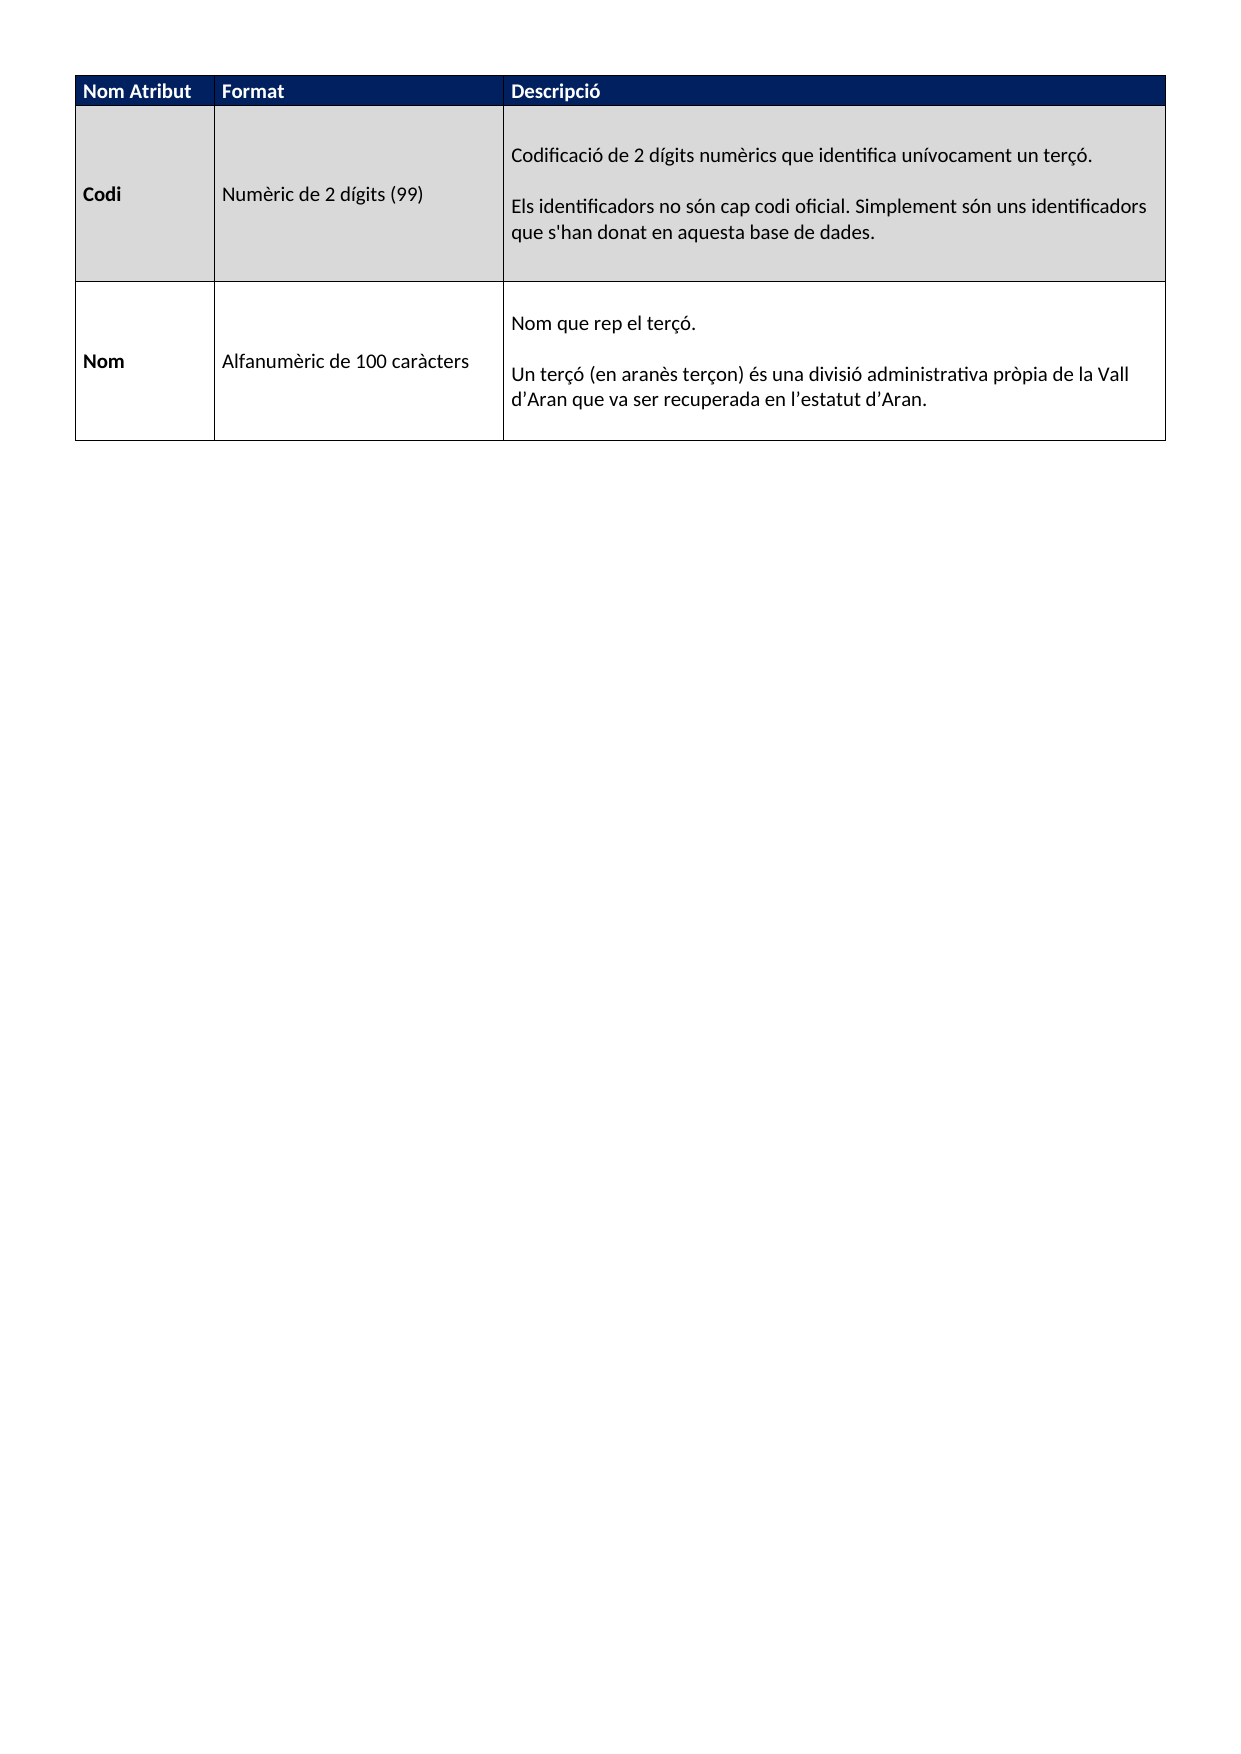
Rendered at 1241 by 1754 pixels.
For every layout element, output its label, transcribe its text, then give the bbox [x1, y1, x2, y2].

table_cell Numèric de 2 dígits (99) [215, 106, 503, 281]
table_cell Codi [76, 106, 214, 281]
table_cell Codificació de 2 dígits numèrics que identifica unívocament un terçó. Els identificadors no són cap codi oficial. Simplement són uns identificadors que s'han donat en aquesta base de dades. [504, 106, 1165, 281]
table_header Format [215, 76, 503, 105]
table_header Nom Atribut [76, 76, 214, 105]
table_header Descripció [504, 76, 1165, 105]
table_cell Nom [76, 282, 214, 440]
table_cell Alfanumèric de 100 caràcters [215, 282, 503, 440]
table_cell Nom que rep el terçó. Un terçó (en aranès terçon) és una divisió administrativa pròpia de la Vall d’Aran que va ser recuperada en l’estatut d’Aran. [504, 282, 1165, 440]
